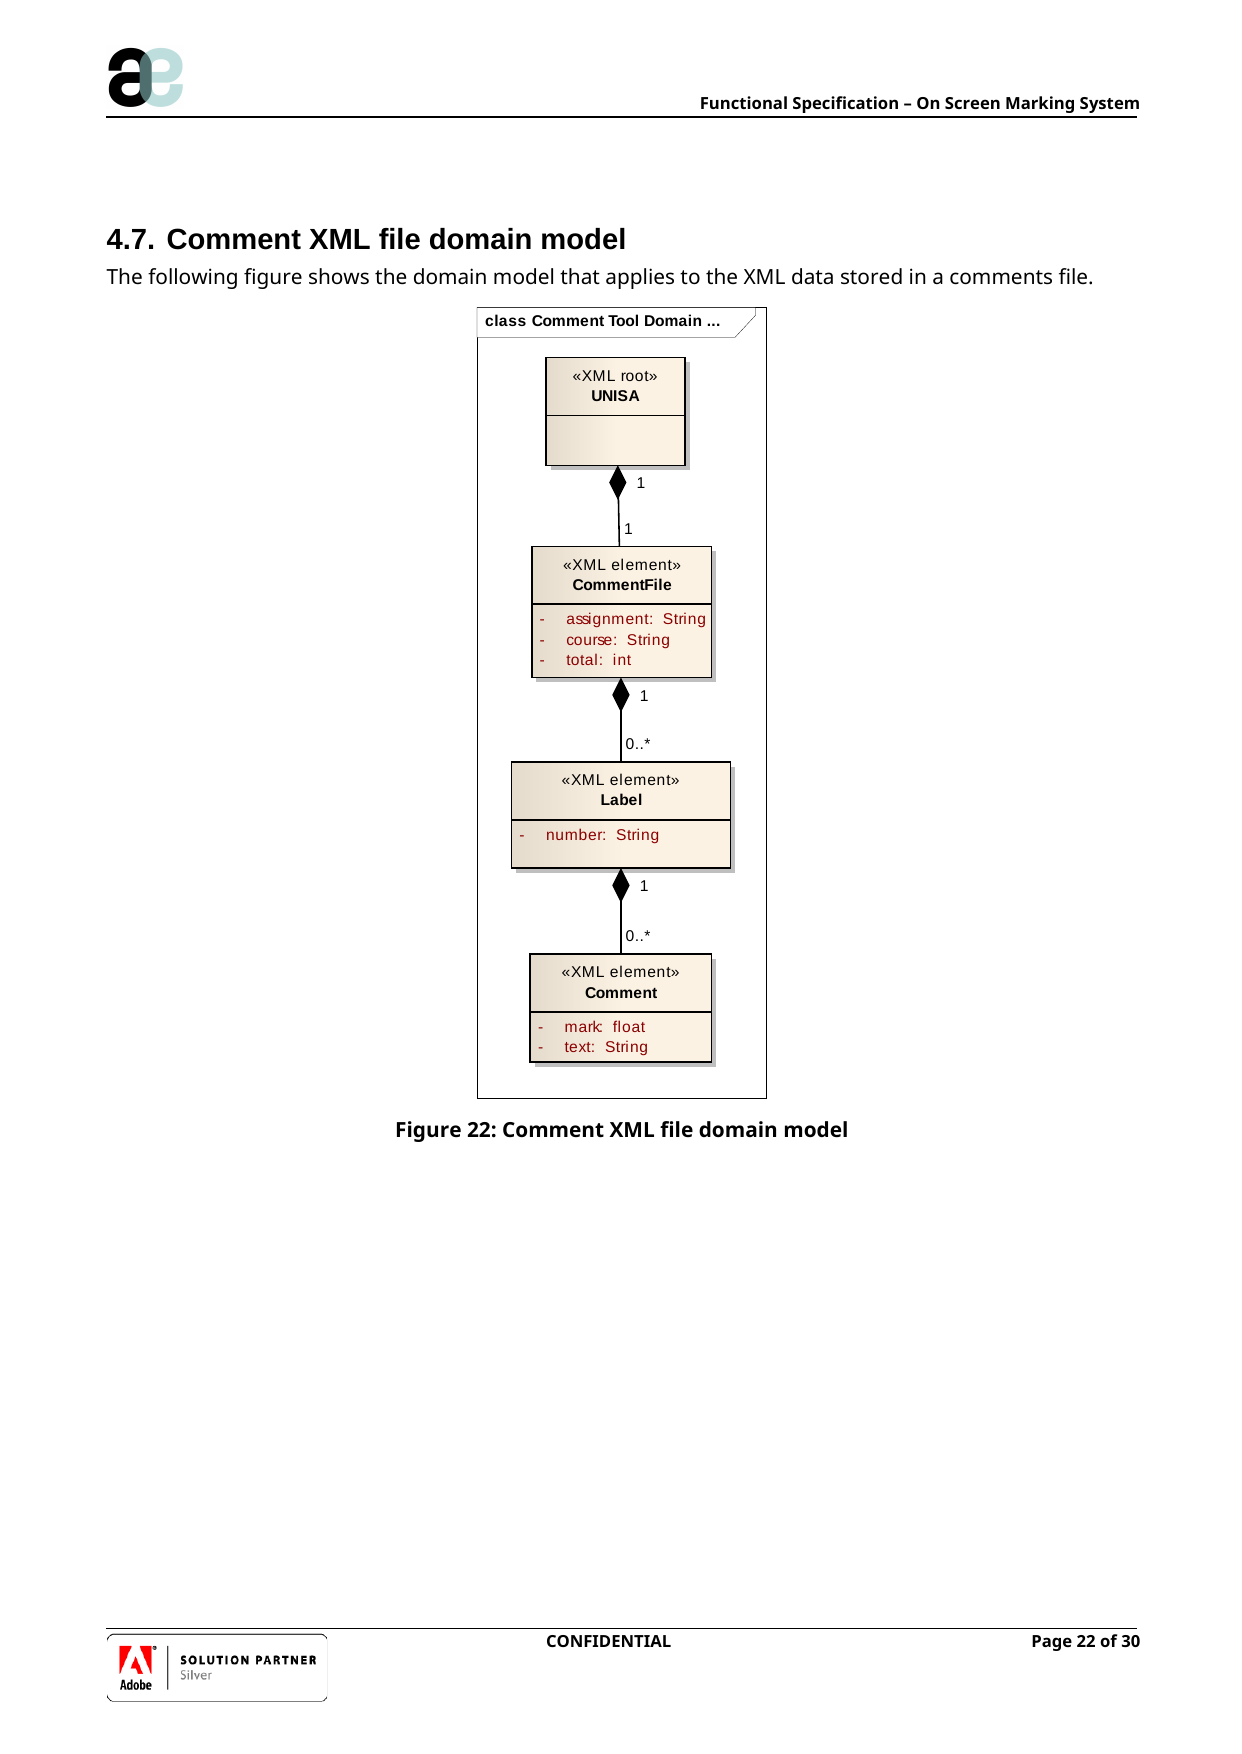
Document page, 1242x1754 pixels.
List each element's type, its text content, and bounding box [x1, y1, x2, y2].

text Figure 22: Comment XML file domain model [106, 1115, 1137, 1143]
subtitle Comment XML file domain model [106, 222, 1137, 256]
picture [107, 1633, 328, 1702]
text The following figure shows the domain model that applies to the XML data stored in a comments file. [106, 262, 1137, 290]
picture [106, 45, 185, 109]
